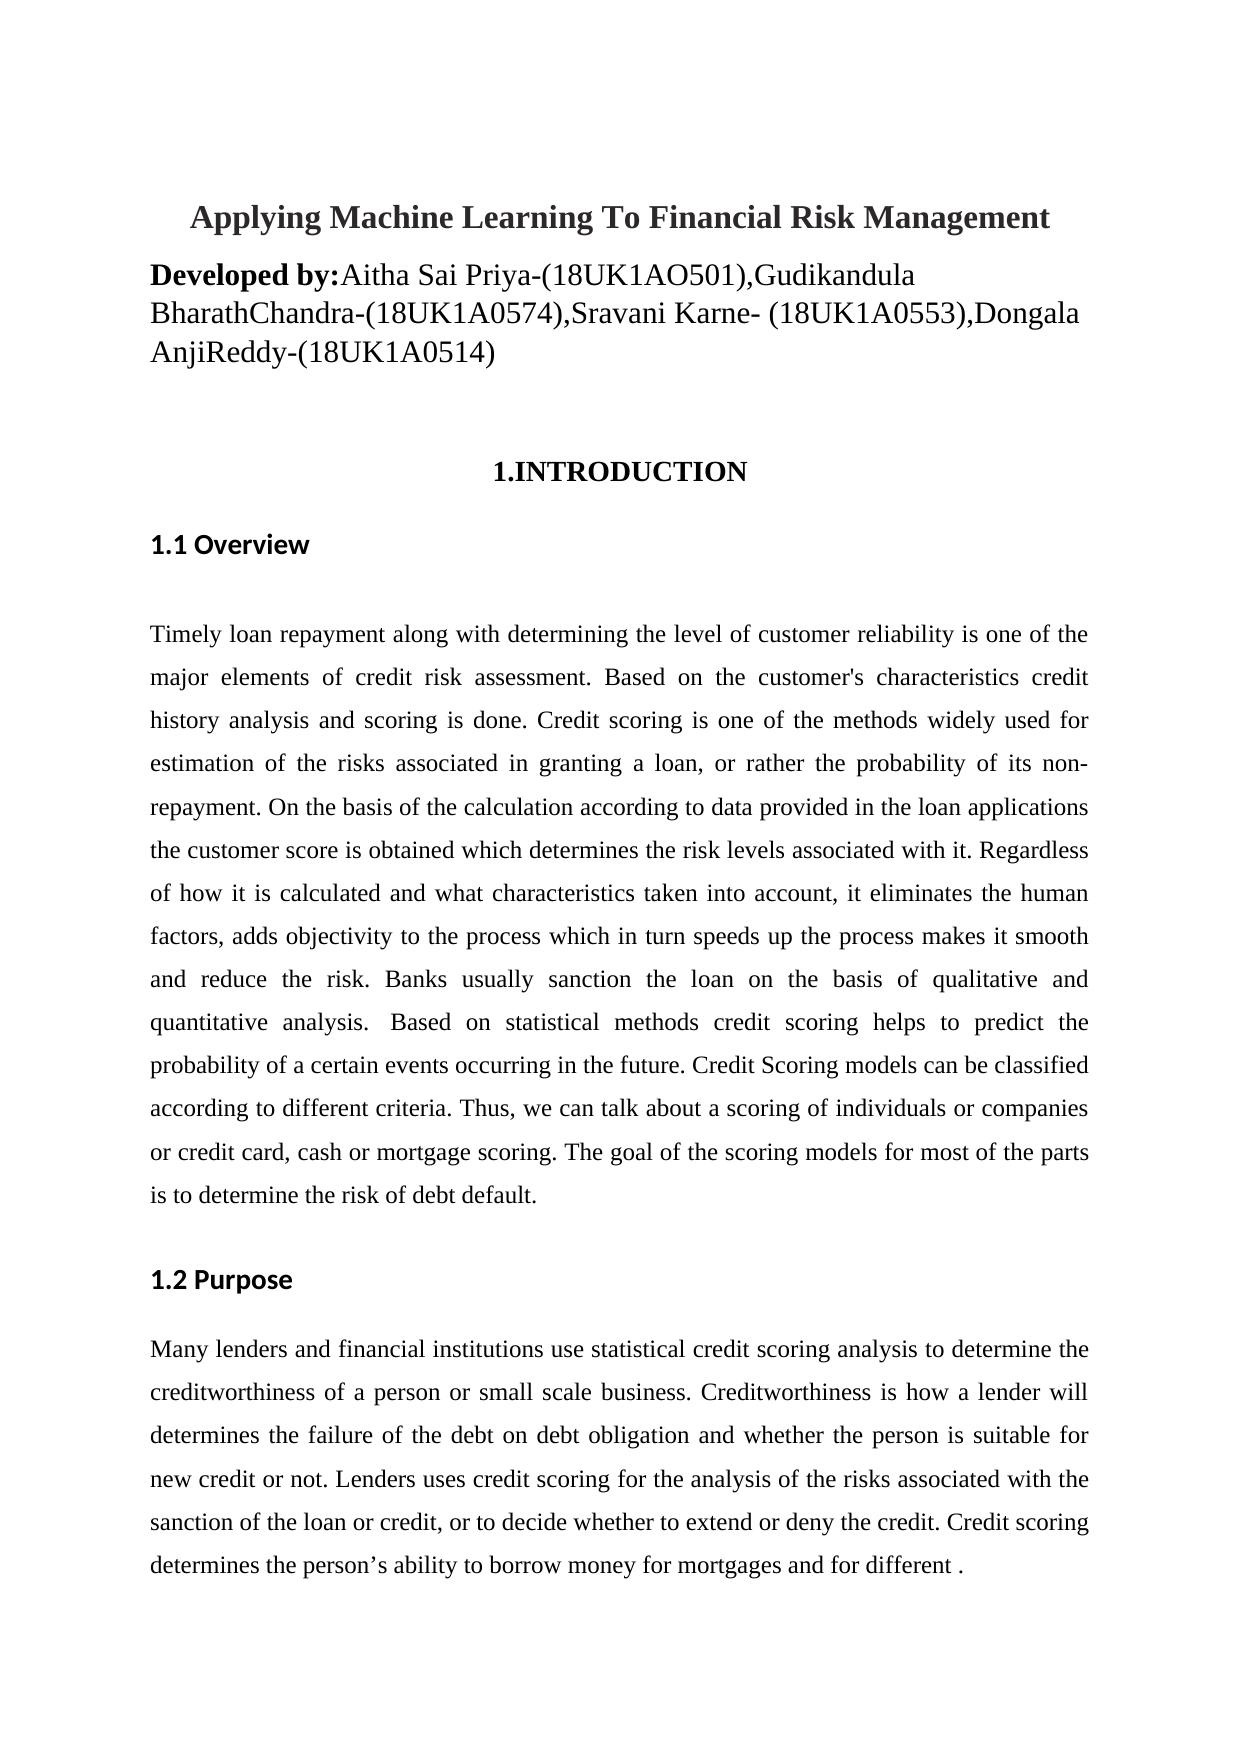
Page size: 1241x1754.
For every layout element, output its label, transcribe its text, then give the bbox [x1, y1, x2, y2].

text 1.1 Overview [150, 526, 1090, 561]
text Developed by:Aitha Sai Priya-(18UK1AO501),Gudikandula BharathChandra-(18UK1A0574),Sravani Karne- (18UK1A0553),Dongala AnjiReddy-(18UK1A0514) [150, 256, 1090, 369]
subtitle 1.INTRODUCTION [150, 454, 1090, 487]
text 1.2 Purpose [150, 1261, 1090, 1297]
subtitle Many lenders and financial institutions use statistical credit scoring analysis to determine the creditworthiness of a person or small scale business. Creditworthiness is how a lender will determines the failure of the debt on debt obligation and whether the person is suitable for new credit or not. Lenders uses credit scoring for the analysis of the risks associated with the sanction of the loan or credit, or to decide whether to extend or deny the credit. Credit scoring determines the person’s ability to borrow money for mortgages and for different . [150, 1334, 1090, 1579]
list Timely loan repayment along with determining the level of customer reliability is one of the major elements of credit risk assessment. Based on the customer's characteristics credit history analysis and scoring is done. Credit scoring is one of the methods widely used for estimation of the risks associated in granting a loan, or rather the probability of its non-repayment. On the basis of the calculation according to data provided in the loan applications the customer score is obtained which determines the risk levels associated with it. Regardless of how it is calculated and what characteristics taken into account, it eliminates the human factors, adds objectivity to the process which in turn speeds up the process makes it smooth and reduce the risk. Banks usually sanction the loan on the basis of qualitative and quantitative analysis. Based on statistical methods credit scoring helps to predict the probability of a certain events occurring in the future. Credit Scoring models can be classified according to different criteria. Thus, we can talk about a scoring of individuals or companies or credit card, cash or mortgage scoring. The goal of the scoring models for most of the parts is to determine the risk of debt default. [112, 648, 1090, 1208]
text Applying Machine Learning To Financial Risk Management [150, 197, 1090, 235]
